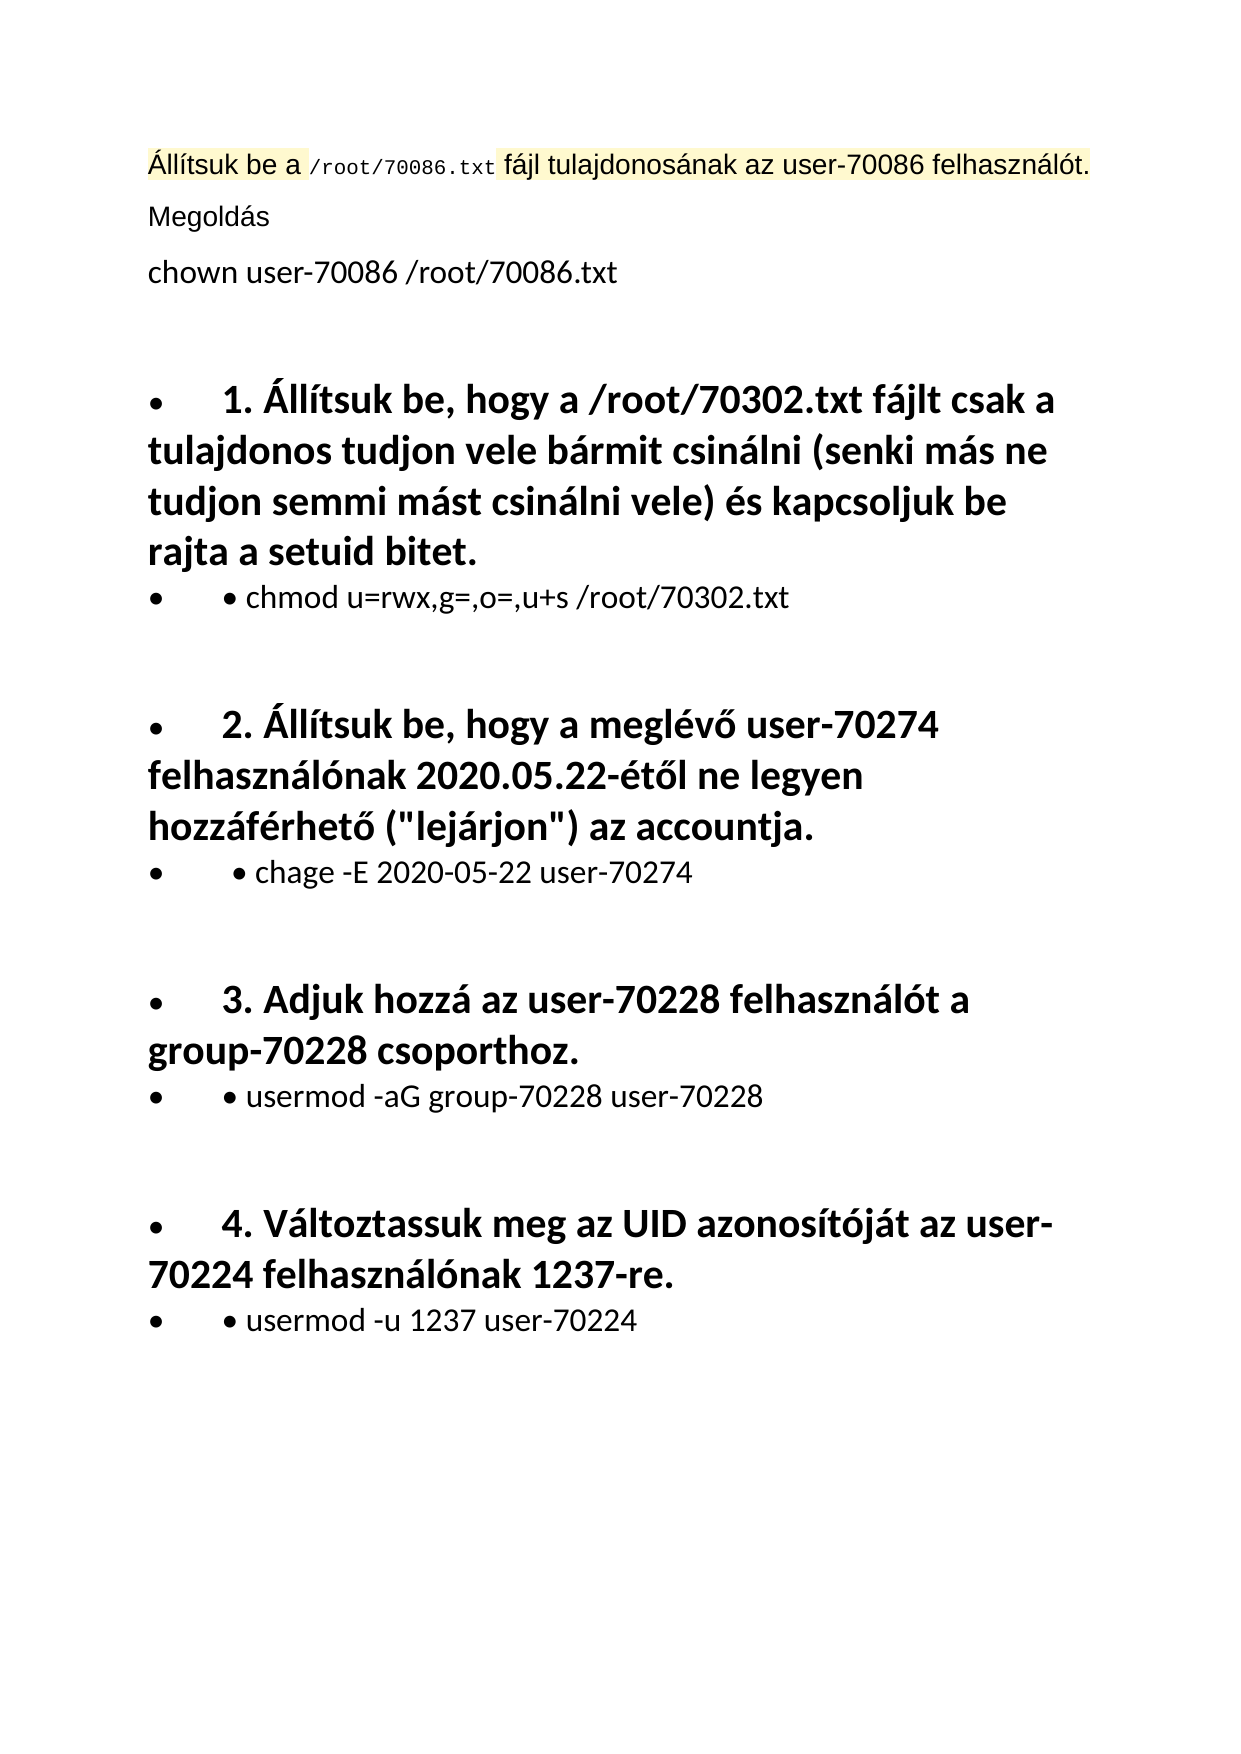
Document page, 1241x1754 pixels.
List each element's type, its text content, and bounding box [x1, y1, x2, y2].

list 2. Állítsuk be, hogy a meglévő user-70274 felhasználónak 2020.05.22-étől ne legyen hozzáférhető ("lejárjon") az accountja. [148, 698, 1093, 851]
text Megoldás [148, 199, 1093, 232]
list 1. Állítsuk be, hogy a /root/70302.txt fájlt csak a tulajdonos tudjon vele bármit csinálni (senki más ne tudjon semmi mást csinálni vele) és kapcsoljuk be rajta a setuid bitet. [148, 373, 1093, 576]
list 3. Adjuk hozzá az user-70228 felhasználót a group-70228 csoporthoz. [148, 973, 1093, 1075]
list • chage -E 2020-05-22 user-70274 [148, 851, 1093, 892]
list • usermod -aG group-70228 user-70228 [148, 1075, 1093, 1115]
list • chmod u=rwx,g=,o=,u+s /root/70302.txt [148, 576, 1093, 617]
text chown user-70086 /root/70086.txt [148, 251, 1093, 292]
text Állítsuk be a /root/70086.txt fájl tulajdonosának az user-70086 felhasználót. [309, 148, 496, 180]
list • usermod -u 1237 user-70224 [148, 1298, 1093, 1339]
list 4. Változtassuk meg az UID azonosítóját az user-70224 felhasználónak 1237-re. [148, 1197, 1093, 1298]
